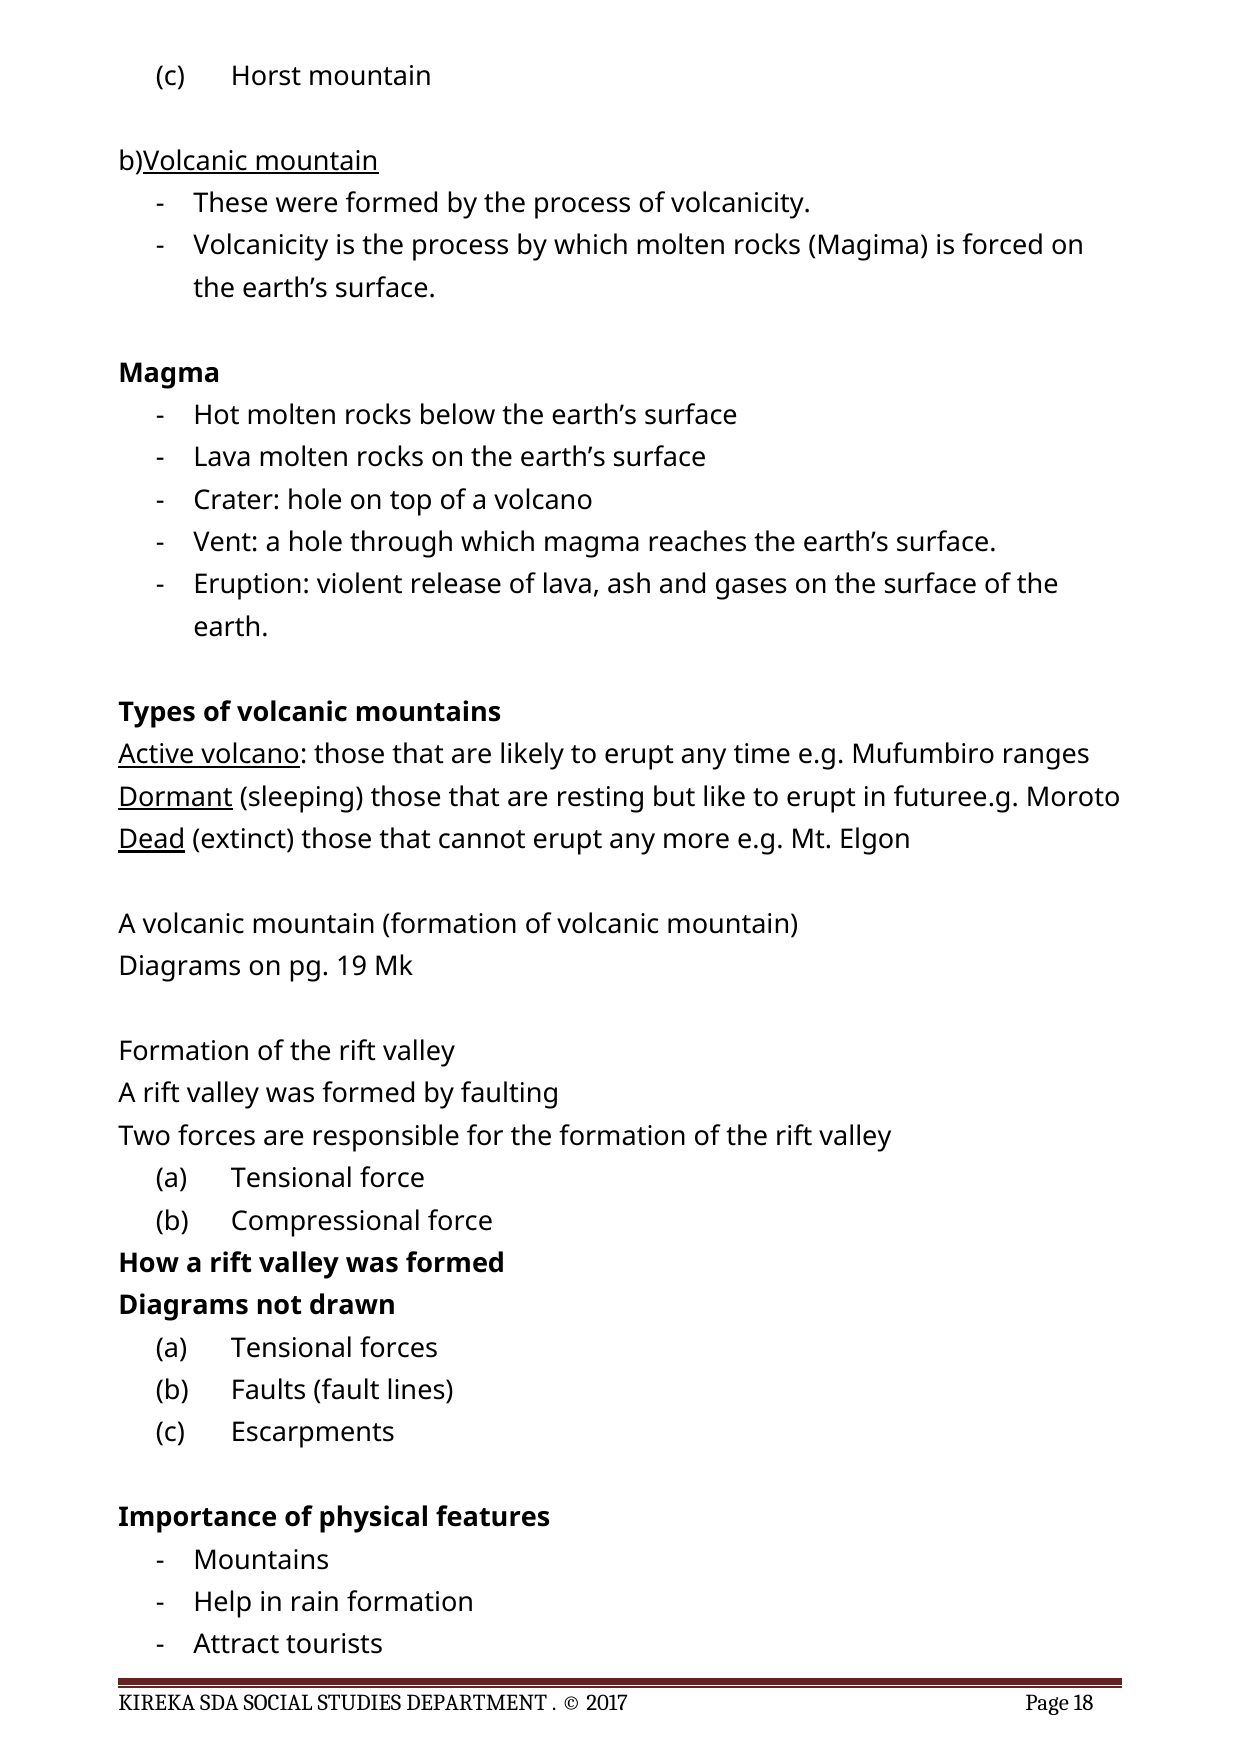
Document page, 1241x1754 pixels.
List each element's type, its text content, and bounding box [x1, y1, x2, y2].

list Crater: hole on top of a volcano [156, 480, 1122, 517]
list Mountains [156, 1540, 1122, 1577]
list Tensional force [156, 1158, 1122, 1195]
list Horst mountain [156, 56, 1122, 93]
list Faults (fault lines) [156, 1371, 1122, 1407]
list Hot molten rocks below the earth’s surface [156, 395, 1122, 432]
text Types of volcanic mountains [118, 692, 1122, 729]
text Dormant (sleeping) those that are resting but like to erupt in futuree.g. Moroto [118, 777, 1122, 814]
list These were formed by the process of volcanicity. [156, 183, 1122, 220]
list Attract tourists [156, 1625, 1122, 1662]
list Eruption: violent release of lava, ash and gases on the surface of the earth. [156, 565, 1122, 644]
text Importance of physical features [118, 1498, 1122, 1534]
text Diagrams on pg. 19 Mk [118, 947, 1122, 983]
text Dead (extinct) those that cannot erupt any more e.g. Mt. Elgon [118, 819, 1122, 856]
text Two forces are responsible for the formation of the rift valley [118, 1116, 1122, 1153]
text How a rift valley was formed [118, 1243, 1122, 1280]
text Diagrams not drawn [118, 1286, 1122, 1323]
text b)Volcanic mountain [118, 141, 1122, 178]
text Formation of the rift valley [118, 1031, 1122, 1068]
list Tensional forces [156, 1328, 1122, 1365]
list Volcanicity is the process by which molten rocks (Magima) is forced on the earth’s surface. [156, 226, 1122, 305]
list Help in rain formation [156, 1582, 1122, 1619]
text Active volcano: those that are likely to erupt any time e.g. Mufumbiro ranges [118, 734, 1122, 771]
list Compressional force [156, 1201, 1122, 1238]
list Lava molten rocks on the earth’s surface [156, 438, 1122, 475]
text A rift valley was formed by faulting [118, 1074, 1122, 1111]
text Magma [118, 353, 1122, 390]
list Vent: a hole through which magma reaches the earth’s surface. [156, 523, 1122, 559]
list Escarpments [156, 1413, 1122, 1450]
text A volcanic mountain (formation of volcanic mountain) [118, 904, 1122, 941]
